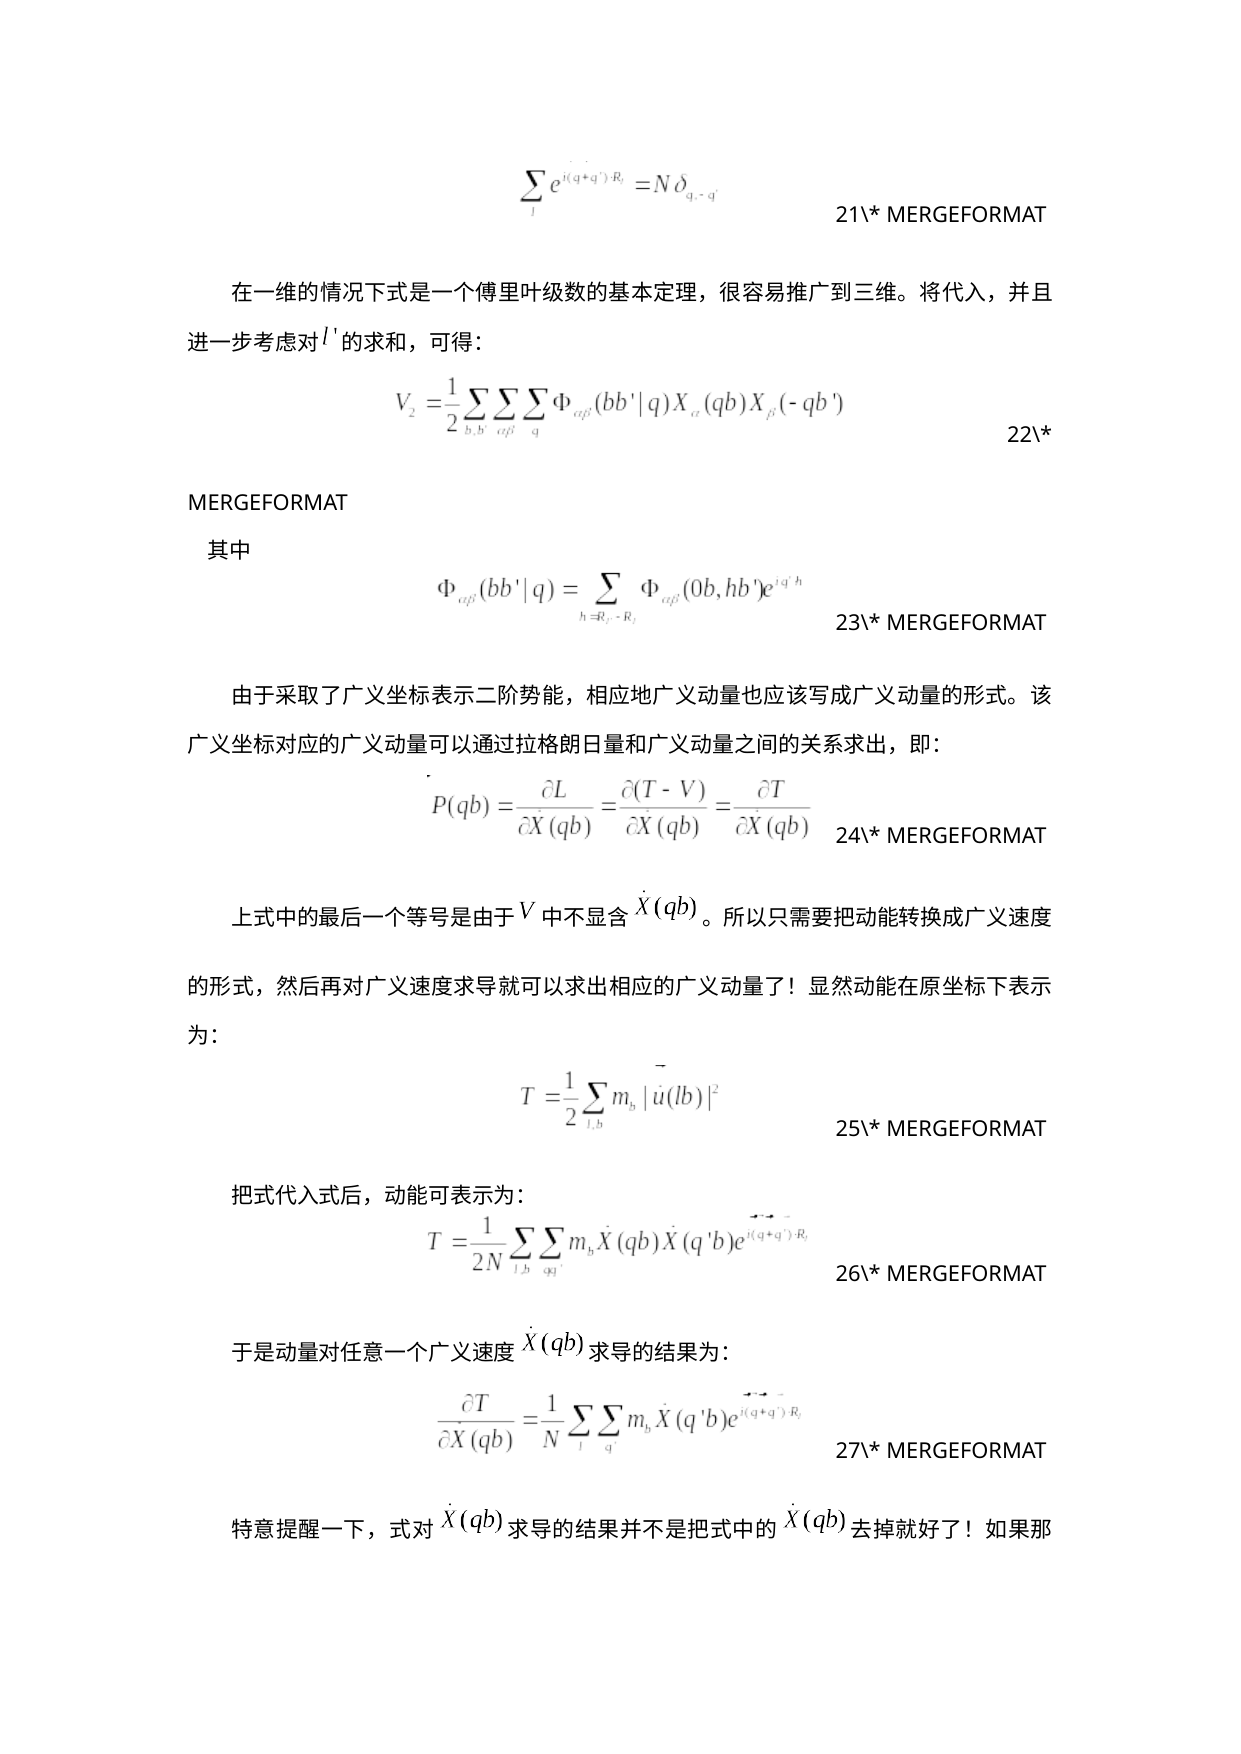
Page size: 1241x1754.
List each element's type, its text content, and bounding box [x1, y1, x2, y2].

text 于是动量对任意一个广义速度求导的结果为： [187, 1323, 1053, 1388]
text 把式代入式后，动能可表示为： [187, 1178, 1053, 1211]
text 由于采取了广义坐标表示二阶势能，相应地广义动量也应该写成广义动量的形式。该广义坐标对应的广义动量可以通过拉格朗日量和广义动量之间的关系求出，即： [187, 678, 1053, 759]
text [187, 1500, 1053, 1565]
text 上式中的最后一个等号是由于中不显含。所以只需要把动能转换成广义速度的形式，然后再对广义速度求导就可以求出相应的广义动量了！显然动能在原坐标下表示为： [187, 887, 1053, 1050]
text 在一维的情况下式是一个傅里叶级数的基本定理，很容易推广到三维。将代入，并且进一步考虑对的求和，可得： [187, 274, 1053, 372]
text 其中 [187, 533, 1053, 566]
